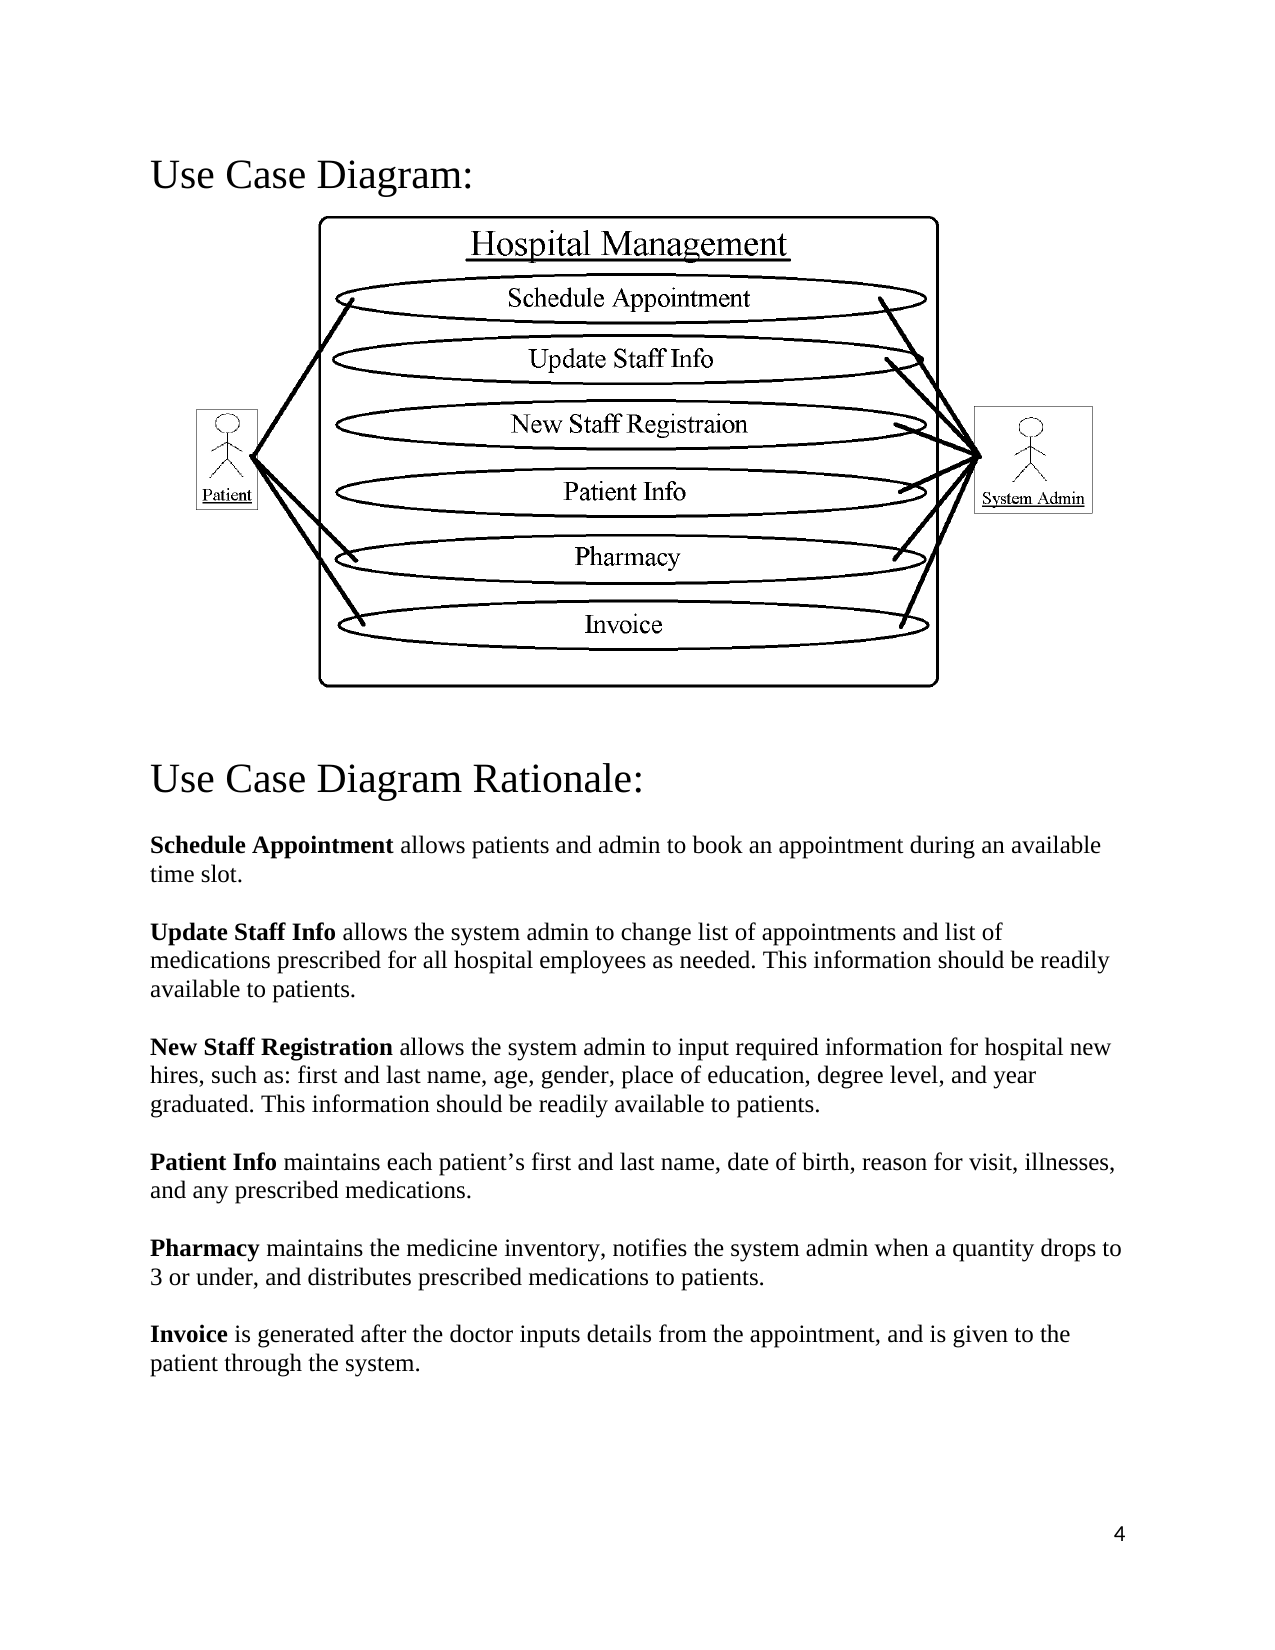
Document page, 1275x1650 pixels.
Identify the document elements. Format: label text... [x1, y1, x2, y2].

text Pharmacy maintains the medicine inventory, notifies the system admin when a quantity drops to 3 or under, and distributes prescribed medications to patients. [150, 1233, 1125, 1290]
text Invoice is generated after the doctor inputs details from the appointment, and is given to the patient through the system. [150, 1319, 1125, 1377]
text Use Case Diagram Rationale: [150, 754, 1125, 802]
picture [150, 197, 1125, 754]
text Use Case Diagram: [150, 150, 1125, 197]
text Update Staff Info allows the system admin to change list of appointments and list of medications prescribed for all hospital employees as needed. This information should be readily available to patients. [150, 917, 1125, 1003]
text Schedule Appointment allows patients and admin to book an appointment during an available time slot. [150, 830, 1125, 888]
text Patient Info maintains each patient’s first and last name, date of birth, reason for visit, illnesses, and any prescribed medications. [150, 1147, 1125, 1204]
text New Staff Registration allows the system admin to input required information for hospital new hires, such as: first and last name, age, gender, place of education, degree level, and year graduated. This information should be readily available to patients. [150, 1032, 1125, 1118]
